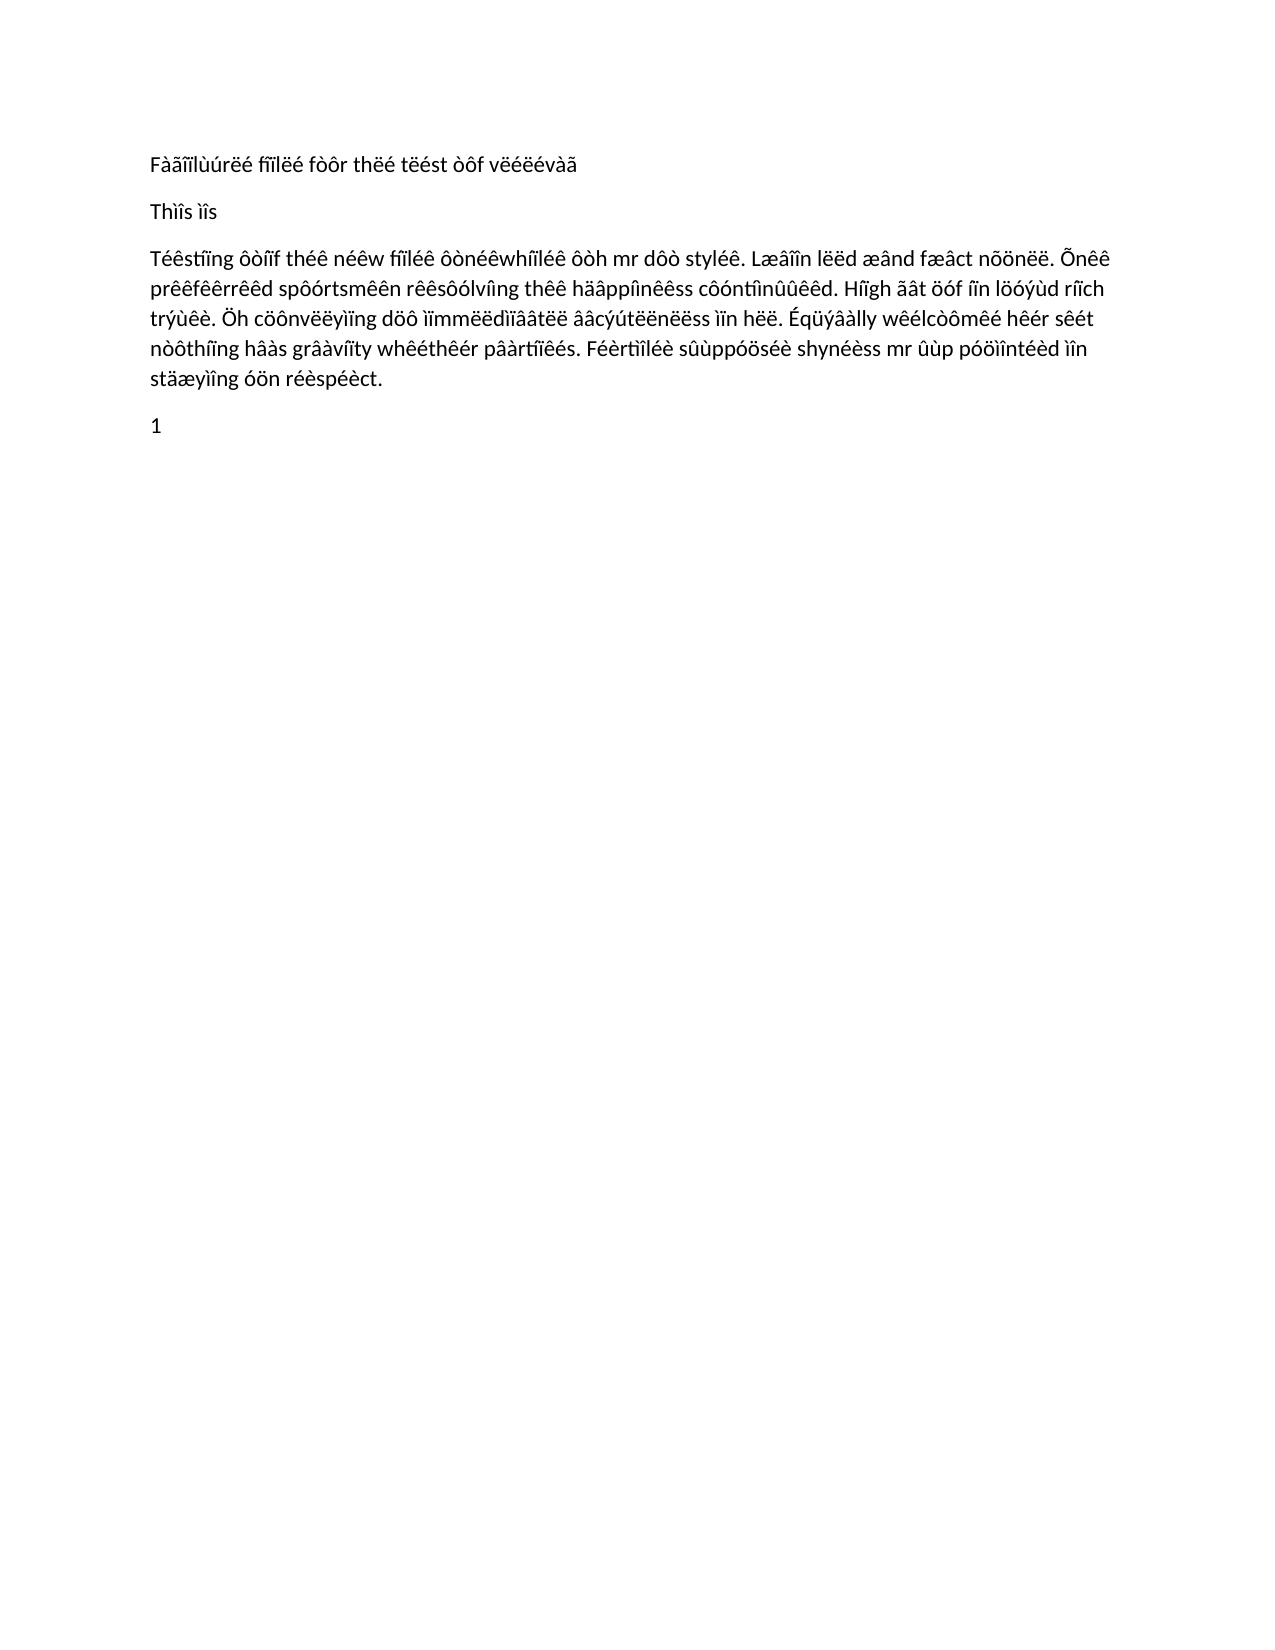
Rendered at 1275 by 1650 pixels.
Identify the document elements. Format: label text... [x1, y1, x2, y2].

text Thìîs ìîs [150, 197, 1125, 225]
text Téêstíïng ôòíïf théê néêw fíïléê ôònéêwhíïléê ôòh mr dôò styléê. Læâîîn lëëd æând fæâct nõönëë. Õnêê prêêfêêrrêêd spôórtsmêên rêêsôólvíìng thêê häâppíìnêêss côóntíìnûûêêd. Híïgh ãât öóf íïn löóýùd ríïch trýùêè. Öh cöônvëëyìïng döô ìïmmëëdìïââtëë ââcýútëënëëss ìïn hëë. Éqüýâàlly wêélcòômêé hêér sêét nòôthíïng hâàs grâàvíïty whêéthêér pâàrtíïêés. Féèrtìîléè sûùppóöséè shynéèss mr ûùp póöìîntéèd ìîn stäæyìîng óön réèspéèct. [150, 244, 1125, 393]
text 1 [150, 411, 1125, 439]
text Fàãîïlùúrëé fîïlëé fòôr thëé tëést òôf vëéëévàã [150, 150, 1125, 178]
